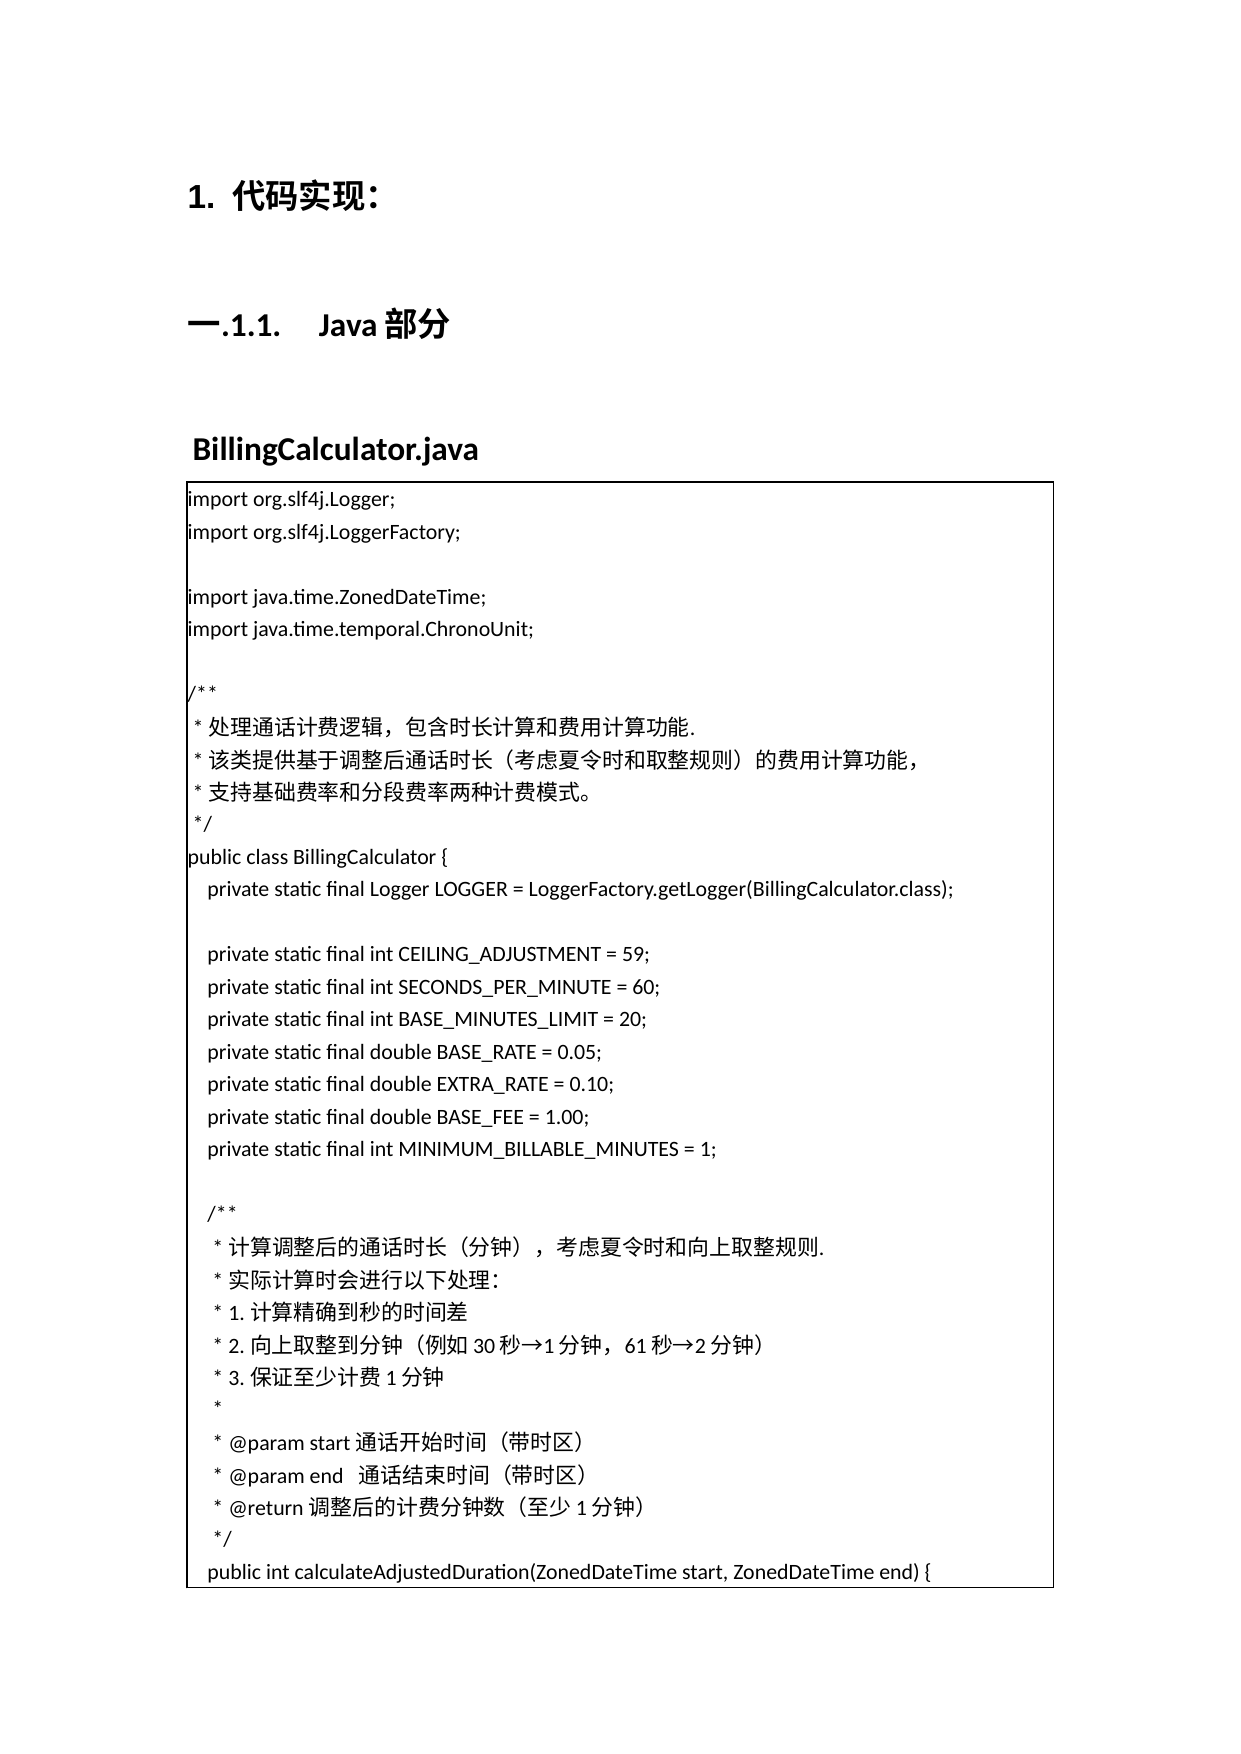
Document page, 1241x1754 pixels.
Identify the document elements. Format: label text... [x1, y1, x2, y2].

text */ [188, 807, 1053, 840]
text * 该类提供基于调整后通话时长（考虑夏令时和取整规则）的费用计算功能， [188, 742, 1053, 775]
text private static final int BASE_MINUTES_LIMIT = 20; [188, 1002, 1053, 1035]
subtitle Java部分 [187, 289, 1053, 354]
text import java.time.temporal.ChronoUnit; [188, 612, 1053, 645]
text * 支持基础费率和分段费率两种计费模式。 [188, 775, 1053, 807]
text * 3. 保证至少计费1分钟 [188, 1360, 1053, 1392]
text private static final int MINIMUM_BILLABLE_MINUTES = 1; [188, 1132, 1053, 1165]
text * 1. 计算精确到秒的时间差 [188, 1295, 1053, 1327]
text /** [188, 1197, 1053, 1230]
text * @param start 通话开始时间（带时区） [188, 1425, 1053, 1457]
text import org.slf4j.Logger; [188, 483, 1053, 515]
subtitle 代码实现： [187, 162, 1053, 227]
text * 2. 向上取整到分钟（例如30秒→1分钟，61秒→2分钟） [188, 1327, 1053, 1360]
text * @return 调整后的计费分钟数（至少1分钟） [188, 1490, 1053, 1522]
text private static final int SECONDS_PER_MINUTE = 60; [188, 970, 1053, 1002]
text private static final double BASE_RATE = 0.05; [188, 1035, 1053, 1067]
text private static final double EXTRA_RATE = 0.10; [188, 1067, 1053, 1100]
text * [188, 1392, 1053, 1425]
text private static final int CEILING_ADJUSTMENT = 59; [188, 937, 1053, 970]
text public int calculateAdjustedDuration(ZonedDateTime start, ZonedDateTime end) { [188, 1554, 1053, 1587]
text public class BillingCalculator { [188, 840, 1053, 872]
text import org.slf4j.LoggerFactory; [188, 515, 1053, 547]
text * 计算调整后的通话时长（分钟），考虑夏令时和向上取整规则. [188, 1230, 1053, 1262]
text private static final double BASE_FEE = 1.00; [188, 1100, 1053, 1132]
text import java.time.ZonedDateTime; [188, 580, 1053, 612]
text * @param end 通话结束时间（带时区） [188, 1457, 1053, 1490]
text */ [188, 1522, 1053, 1554]
text * 处理通话计费逻辑，包含时长计算和费用计算功能. [188, 710, 1053, 742]
text * 实际计算时会进行以下处理： [188, 1262, 1053, 1295]
text private static final Logger LOGGER = LoggerFactory.getLogger(BillingCalculator.class); [188, 872, 1053, 905]
text /** [188, 677, 1053, 710]
text BillingCalculator.java [187, 416, 1053, 481]
